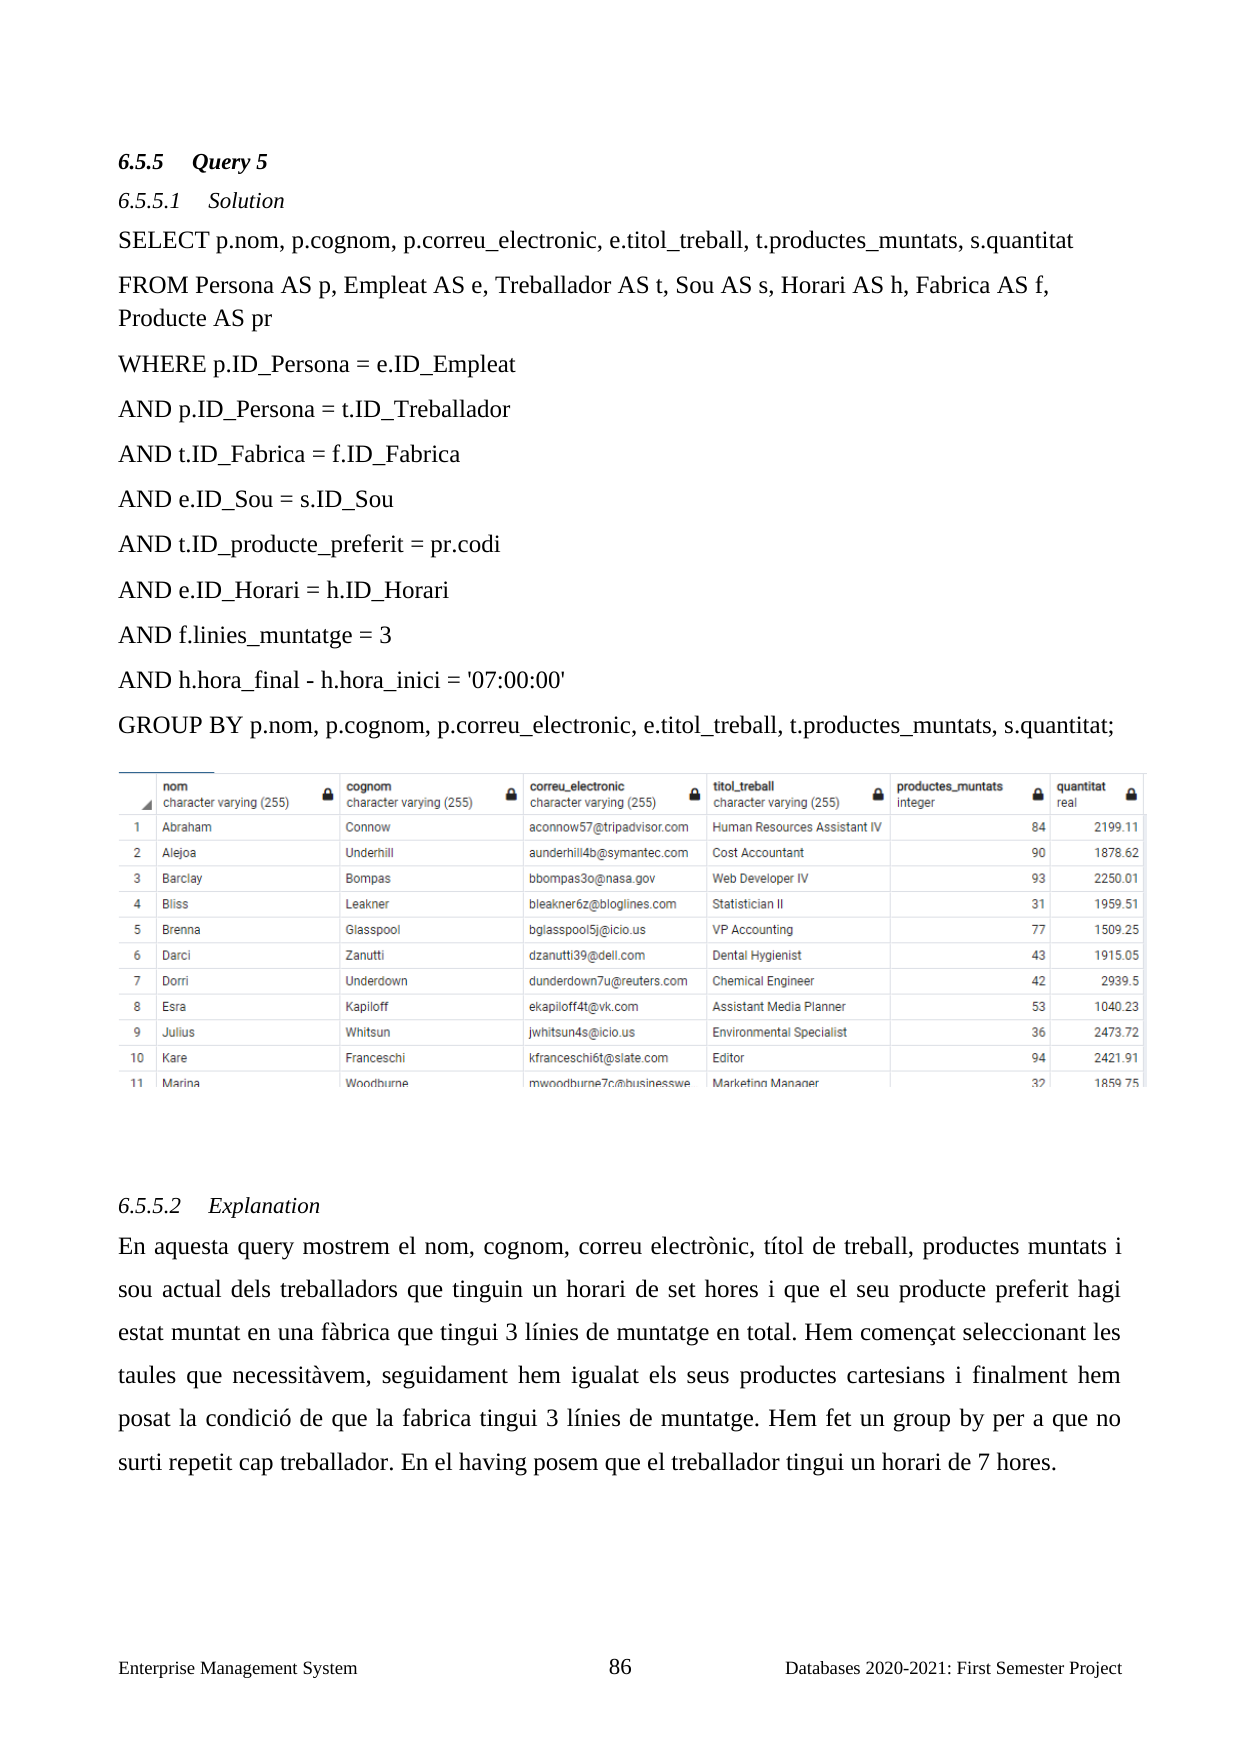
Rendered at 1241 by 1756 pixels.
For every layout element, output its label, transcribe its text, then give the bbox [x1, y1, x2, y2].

text SELECT p.nom, p.cognom, p.correu_electronic, e.titol_treball, t.productes_muntats, s.quantitat [118, 225, 1134, 254]
text AND t.ID_Fabrica = f.ID_Fabrica [118, 439, 1134, 468]
text GROUP BY p.nom, p.cognom, p.correu_electronic, e.titol_treball, t.productes_muntats, s.quantitat; [118, 710, 1134, 739]
list Solution [118, 187, 1134, 213]
text WHERE p.ID_Persona = e.ID_Empleat [118, 349, 1134, 377]
text AND e.ID_Sou = s.ID_Sou [118, 484, 1134, 513]
text AND t.ID_producte_preferit = pr.codi [118, 529, 1134, 558]
text AND h.hora_final - h.hora_inici = '07:00:00' [118, 665, 1134, 694]
text FROM Persona AS p, Empleat AS e, Treballador AS t, Sou AS s, Horari AS h, Fabrica AS f, Producte AS pr [118, 270, 1134, 332]
text En aquesta query mostrem el nom, cognom, correu electrònic, títol de treball, productes muntats i sou actual dels treballadors que tinguin un horari de set hores i que el seu producte preferit hagi estat muntat en una fàbrica que tingui 3 línies de muntatge en total. Hem començat seleccionant les taules que necessitàvem, seguidament hem igualat els seus productes cartesians i finalment hem posat la condició de que la fabrica tingui 3 línies de muntatge. Hem fet un group by per a que no surti repetit cap treballador. En el having posem que el treballador tingui un horari de 7 hores. [118, 1231, 1122, 1475]
text AND p.ID_Persona = t.ID_Treballador [118, 394, 1134, 423]
list Query 5 [118, 148, 1134, 174]
picture [118, 772, 1147, 1089]
list Explanation [118, 1192, 1134, 1218]
text AND e.ID_Horari = h.ID_Horari [118, 575, 1134, 603]
text AND f.linies_muntatge = 3 [118, 620, 1134, 649]
